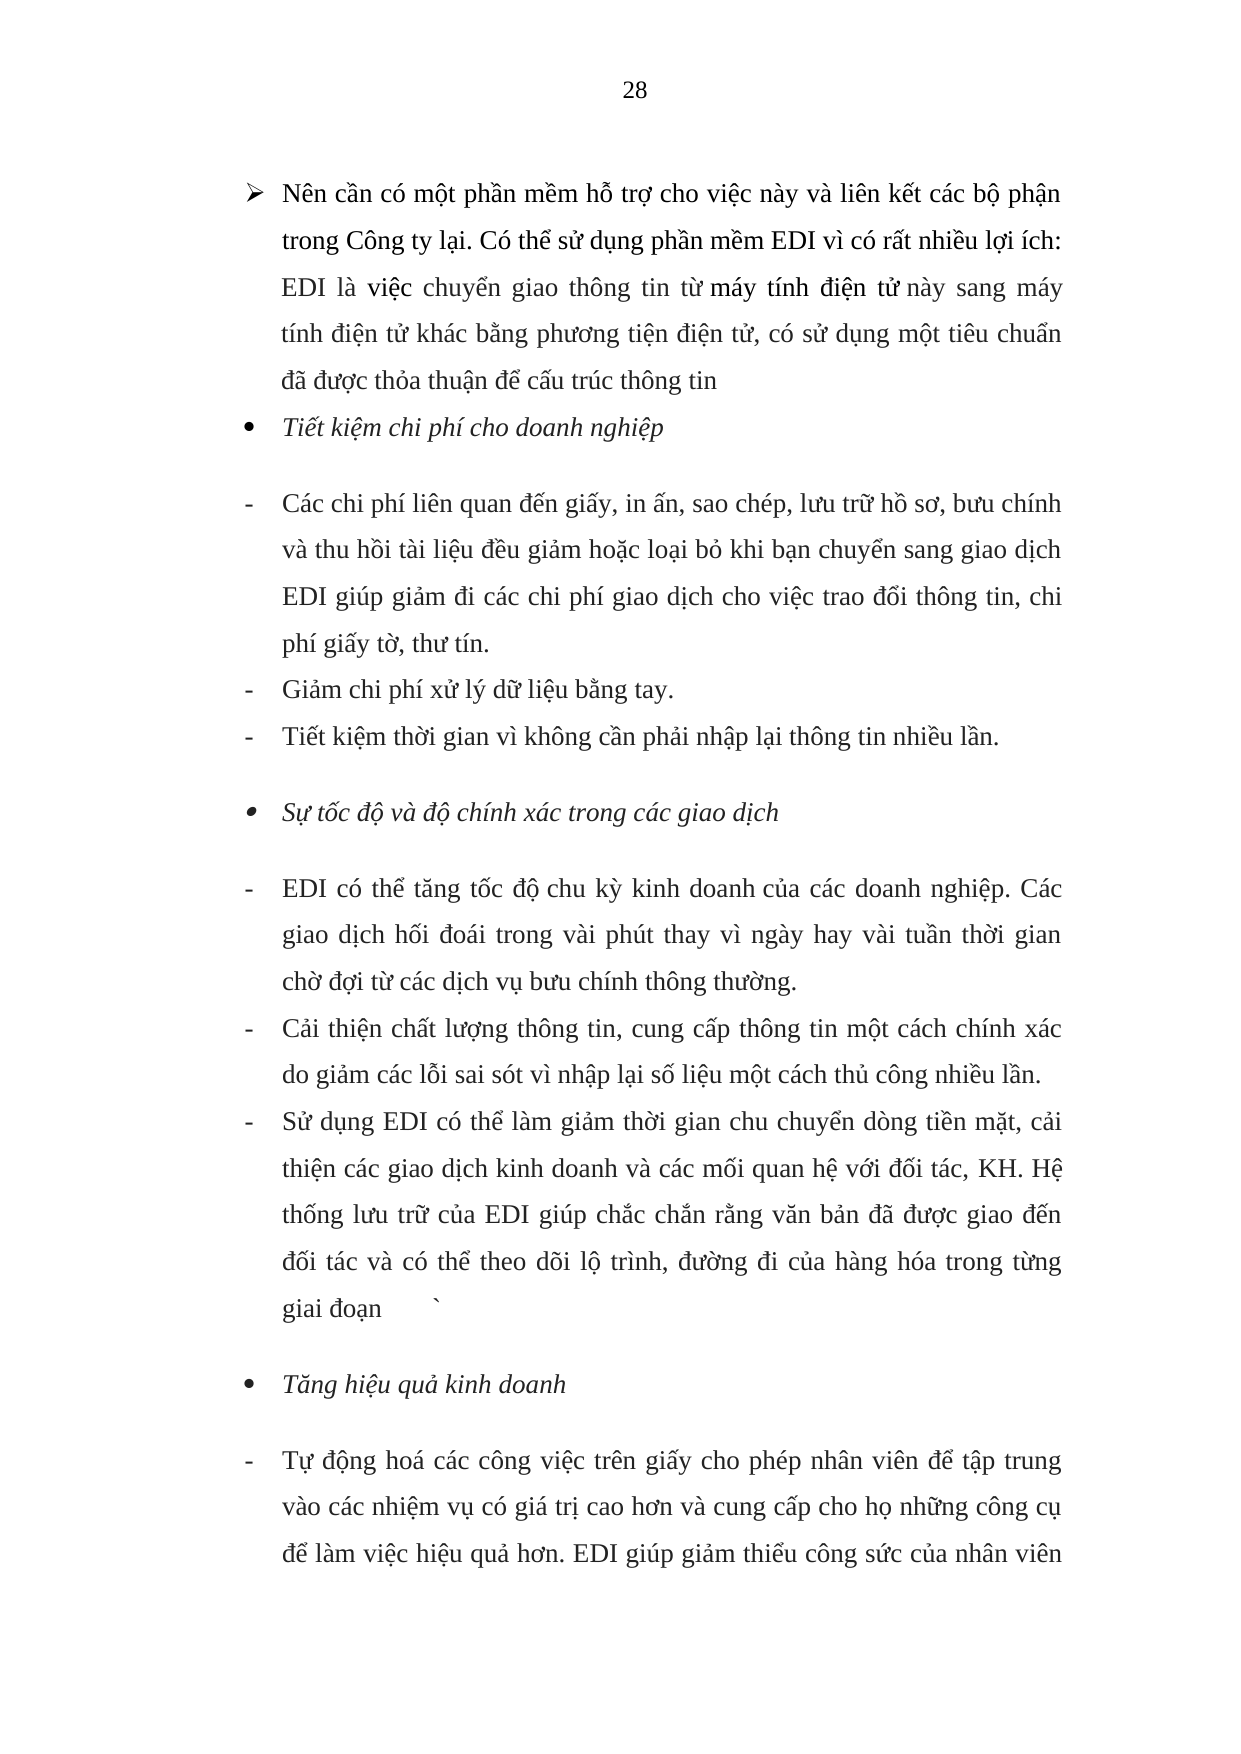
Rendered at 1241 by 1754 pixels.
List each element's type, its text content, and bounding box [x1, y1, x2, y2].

list Sự tốc độ và độ chính xác trong các giao dịch [244, 796, 1063, 827]
list Giảm chi phí xử lý dữ liệu bằng tay. [244, 673, 1063, 704]
list Các chi phí liên quan đến giấy, in ấn, sao chép, lưu trữ hồ sơ, bưu chính và thu hồi tài liệu đều giảm hoặc loại bỏ khi bạn chuyển sang giao dịch EDI giúp giảm đi các chi phí giao dịch cho việc trao đổi thông tin, chi phí giấy tờ, thư tín. [244, 487, 1063, 658]
list Cải thiện chất lượng thông tin, cung cấp thông tin một cách chính xác do giảm các lỗi sai sót vì nhập lại số liệu một cách thủ công nhiều lần. [244, 1012, 1063, 1090]
list EDI có thể tăng tốc độ chu kỳ kinh doanh của các doanh nghiệp. Các giao dịch hối đoái trong vài phút thay vì ngày hay vài tuần thời gian chờ đợi từ các dịch vụ bưu chính thông thường. [244, 872, 1063, 996]
list Tiết kiệm thời gian vì không cần phải nhập lại thông tin nhiều lần. [244, 720, 1063, 751]
text EDI là việc chuyển giao thông tin từ máy tính điện tử này sang máy tính điện tử khác bằng phương tiện điện tử, có sử dụng một tiêu chuẩn đã được thỏa thuận để cấu trúc thông tin [281, 271, 1063, 317]
text EDI là việc chuyển giao thông tin từ máy tính điện tử này sang máy tính điện tử khác bằng phương tiện điện tử, có sử dụng một tiêu chuẩn đã được thỏa thuận để cấu trúc thông tin [281, 348, 1063, 395]
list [244, 1444, 1063, 1568]
list Nên cần có một phần mềm hỗ trợ cho việc này và liên kết các bộ phận trong Công ty lại. Có thể sử dụng phần mềm EDI vì có rất nhiều lợi ích: [244, 177, 1063, 255]
list Sử dụng EDI có thể làm giảm thời gian chu chuyển dòng tiền mặt, cải thiện các giao dịch kinh doanh và các mối quan hệ với đối tác, KH. Hệ thống lưu trữ của EDI giúp chắc chắn rằng văn bản đã được giao đến đối tác và có thể theo dõi lộ trình, đường đi của hàng hóa trong từng giai đoạn ` [244, 1105, 1063, 1323]
list Tăng hiệu quả kinh doanh [244, 1368, 1063, 1399]
list Tiết kiệm chi phí cho doanh nghiệp [244, 411, 1063, 442]
